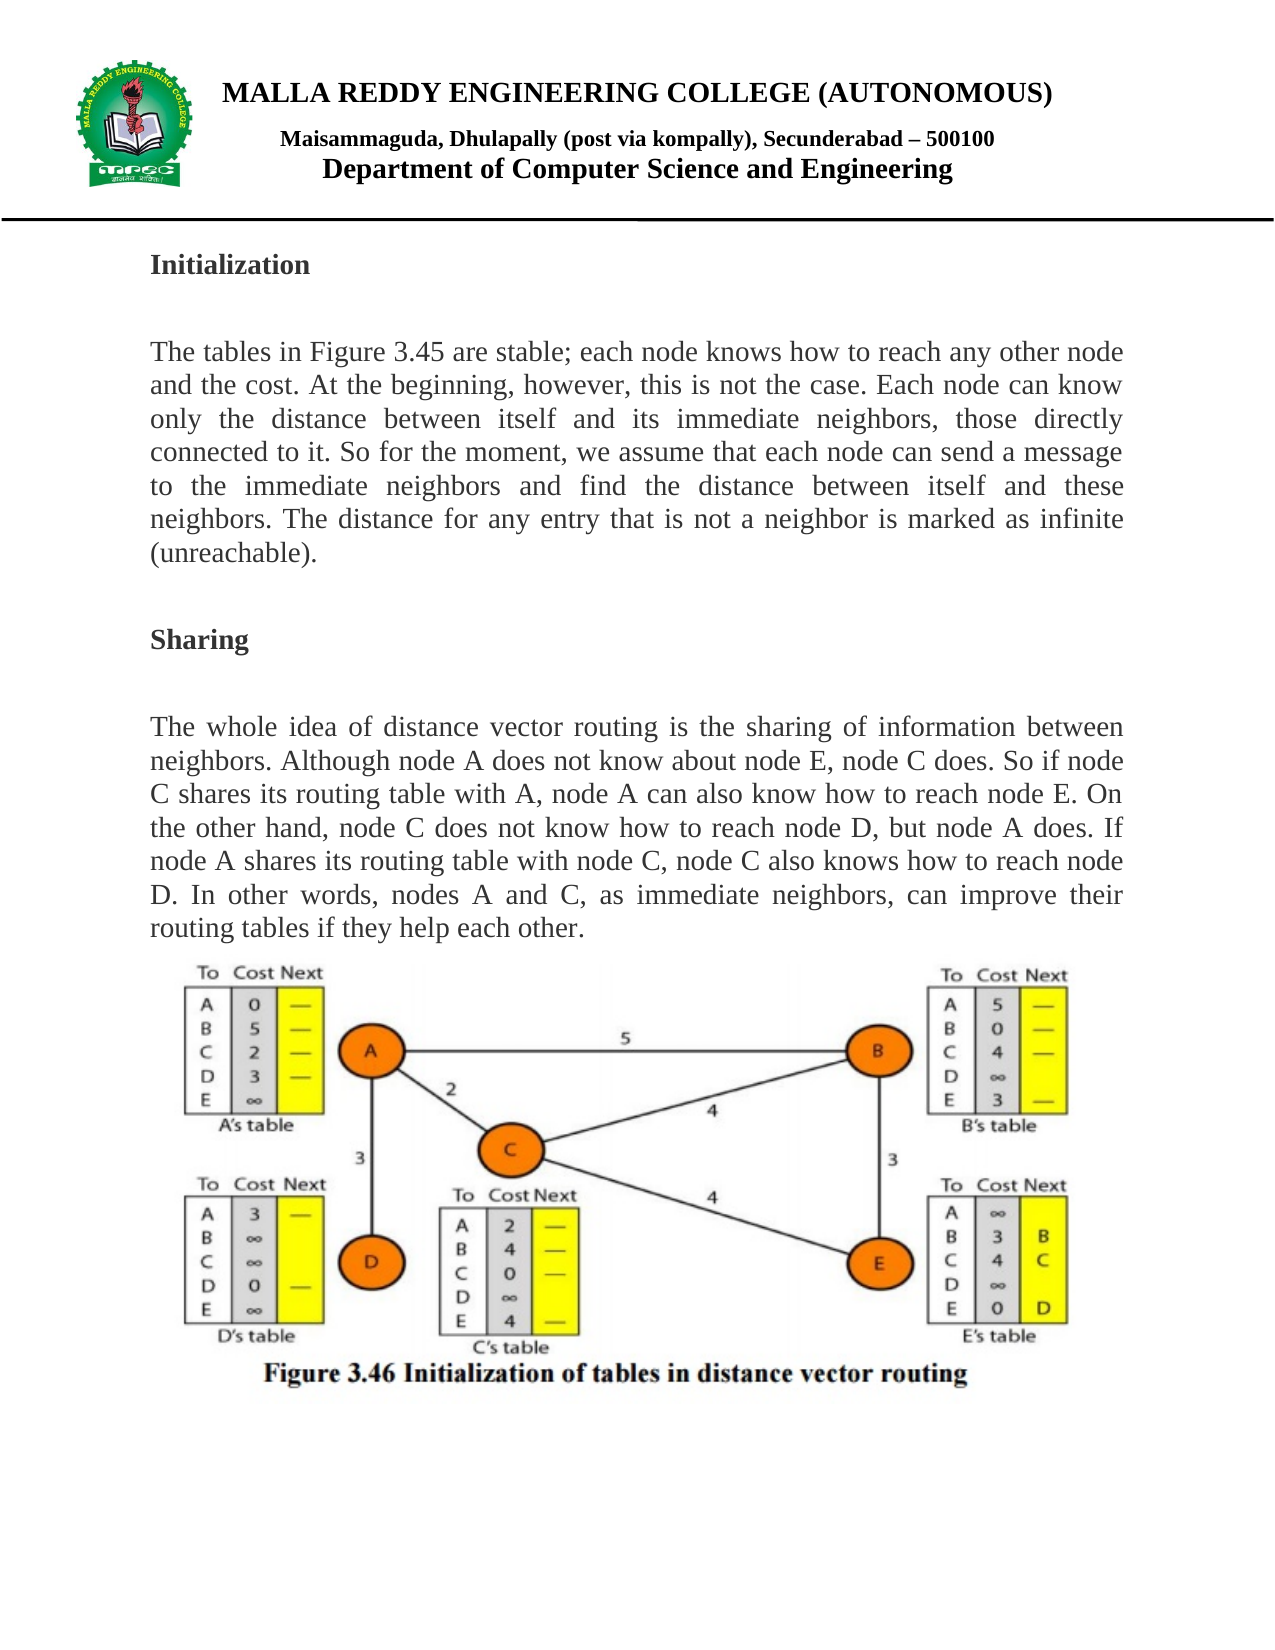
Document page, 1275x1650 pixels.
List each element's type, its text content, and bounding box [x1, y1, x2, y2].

text The whole idea of distance vector routing is the sharing of information between neighbors. Although node A does not know about node E, node C does. So if node C shares its routing table with A, node A can also know how to reach node E. On the other hand, node C does not know how to reach node D, but node A does. If node A shares its routing table with node C, node C also knows how to reach node D. In other words, nodes A and C, as immediate neighbors, can improve their routing tables if they help each other. [150, 709, 1125, 944]
picture [76, 60, 193, 187]
text Initialization [150, 247, 1125, 280]
text Sharing [150, 622, 1125, 656]
picture [150, 954, 1122, 1404]
text The tables in Figure 3.45 are stable; each node knows how to reach any other node and the cost. At the beginning, however, this is not the case. Each node can know only the distance between itself and its immediate neighbors, those directly connected to it. So for the moment, we assume that each node can send a message to the immediate neighbors and find the distance between itself and these neighbors. The distance for any entry that is not a neighbor is marked as infinite (unreachable). [150, 334, 1125, 569]
